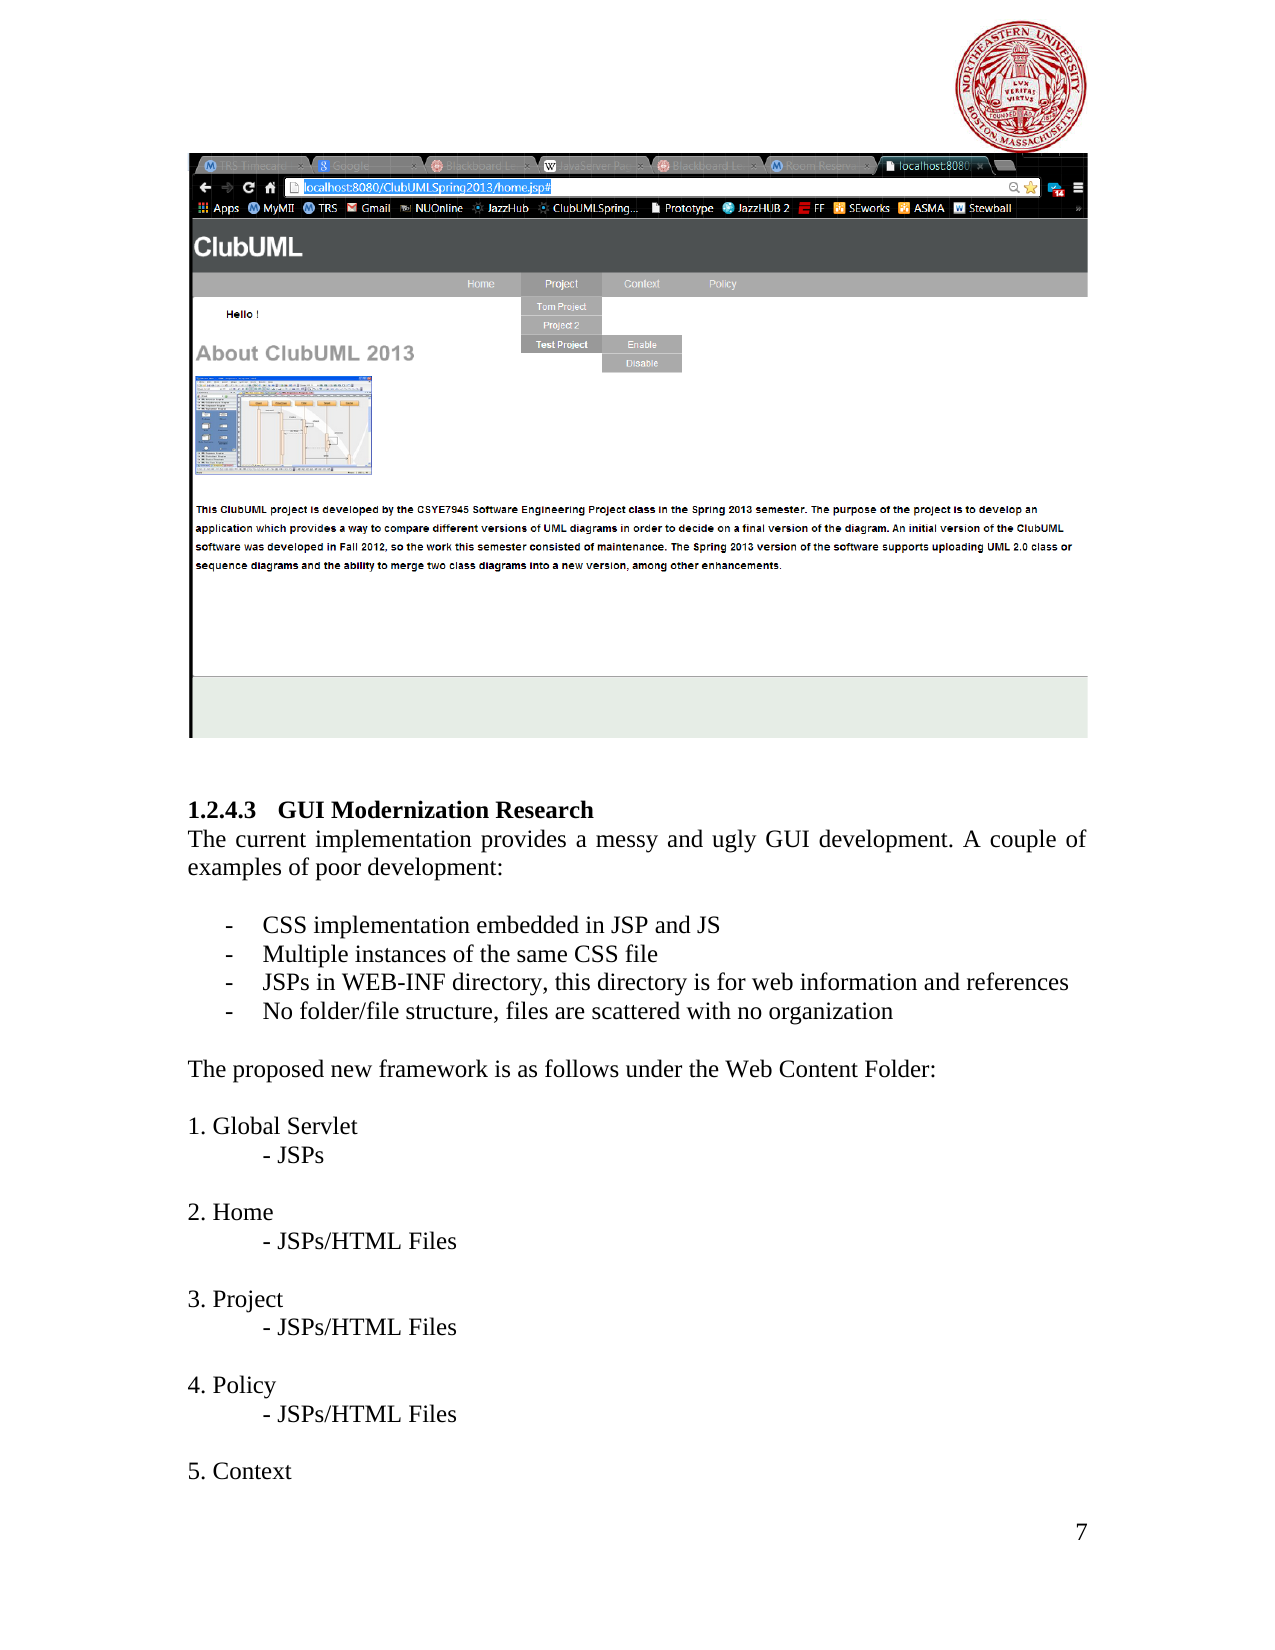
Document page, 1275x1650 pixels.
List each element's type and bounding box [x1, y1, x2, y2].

picture [187, 19, 1088, 738]
